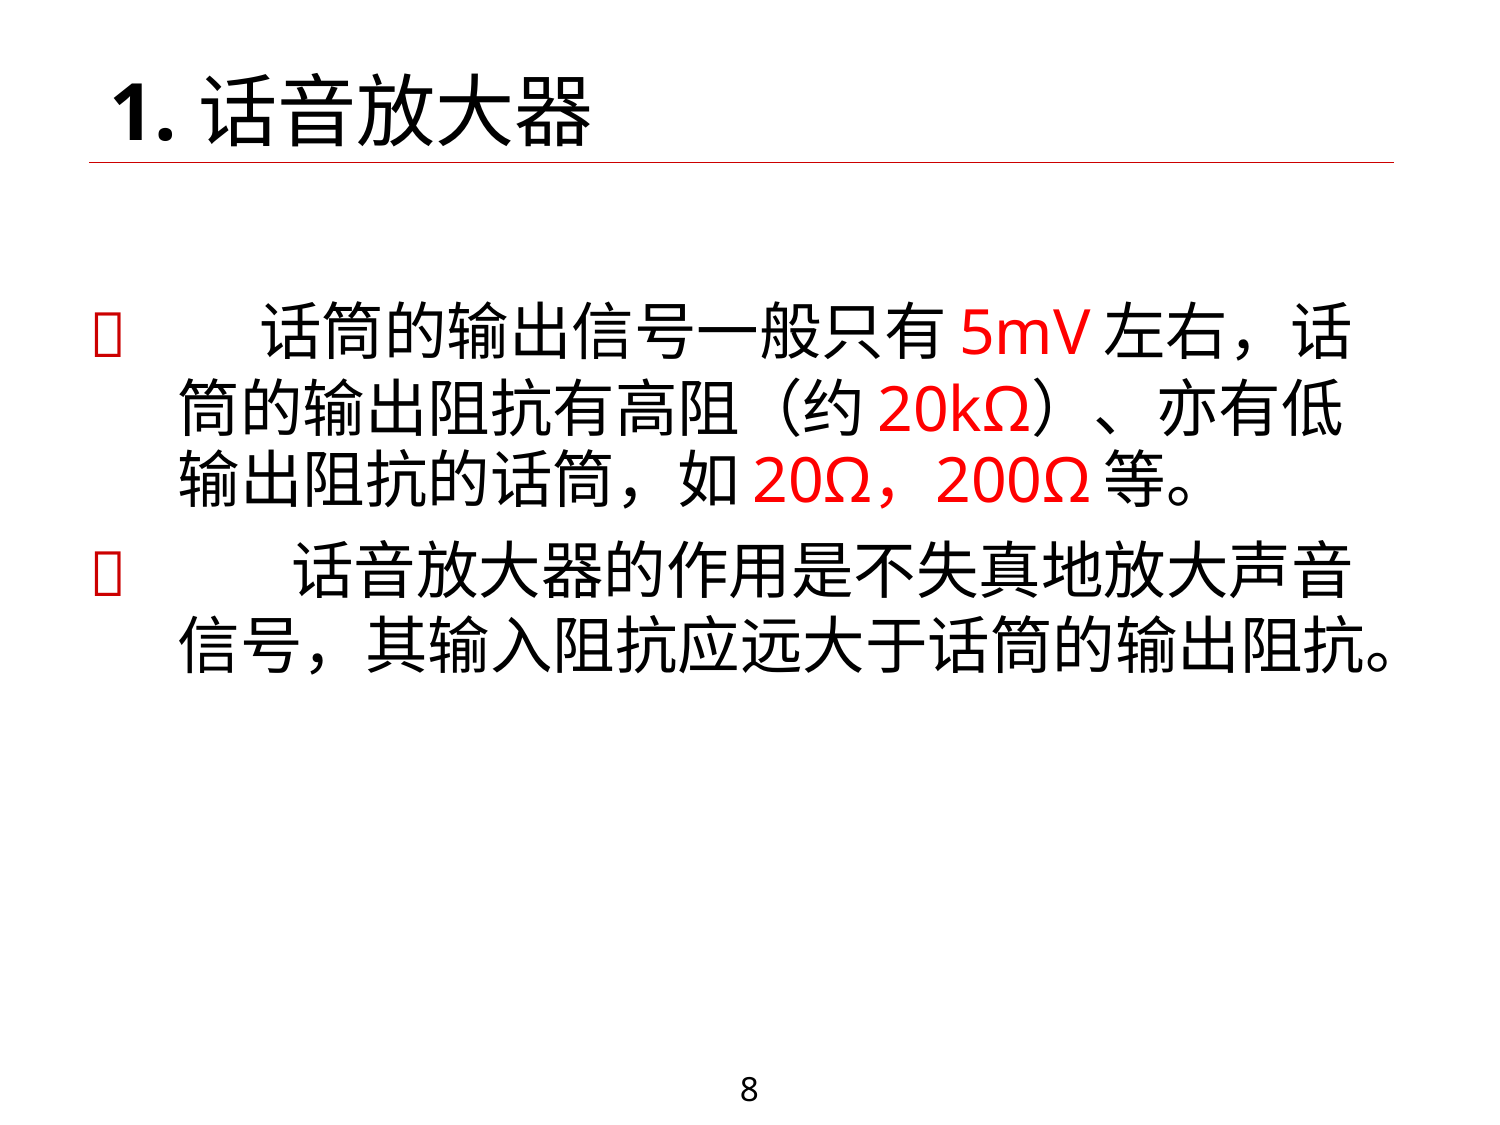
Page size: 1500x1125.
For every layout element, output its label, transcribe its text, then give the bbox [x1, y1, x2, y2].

table_header 话筒的输出信号一般只有5mV左右，话 [218, 163, 1394, 375]
table_header  [89, 163, 218, 375]
table_header  [89, 529, 218, 615]
table_header 话音放大器的作用是不失真地放大声音 [218, 529, 1386, 615]
text 信号，其输入阻抗应远大于话筒的输出阻抗。 [101, 619, 1427, 681]
text 1. 话音放大器 [109, 63, 1419, 160]
text 8 [739, 1069, 789, 1109]
text 筒的输出阻抗有高阻（约20kΩ）、亦有低输出阻抗的话筒，如20Ω，200Ω等。 [177, 375, 1351, 516]
